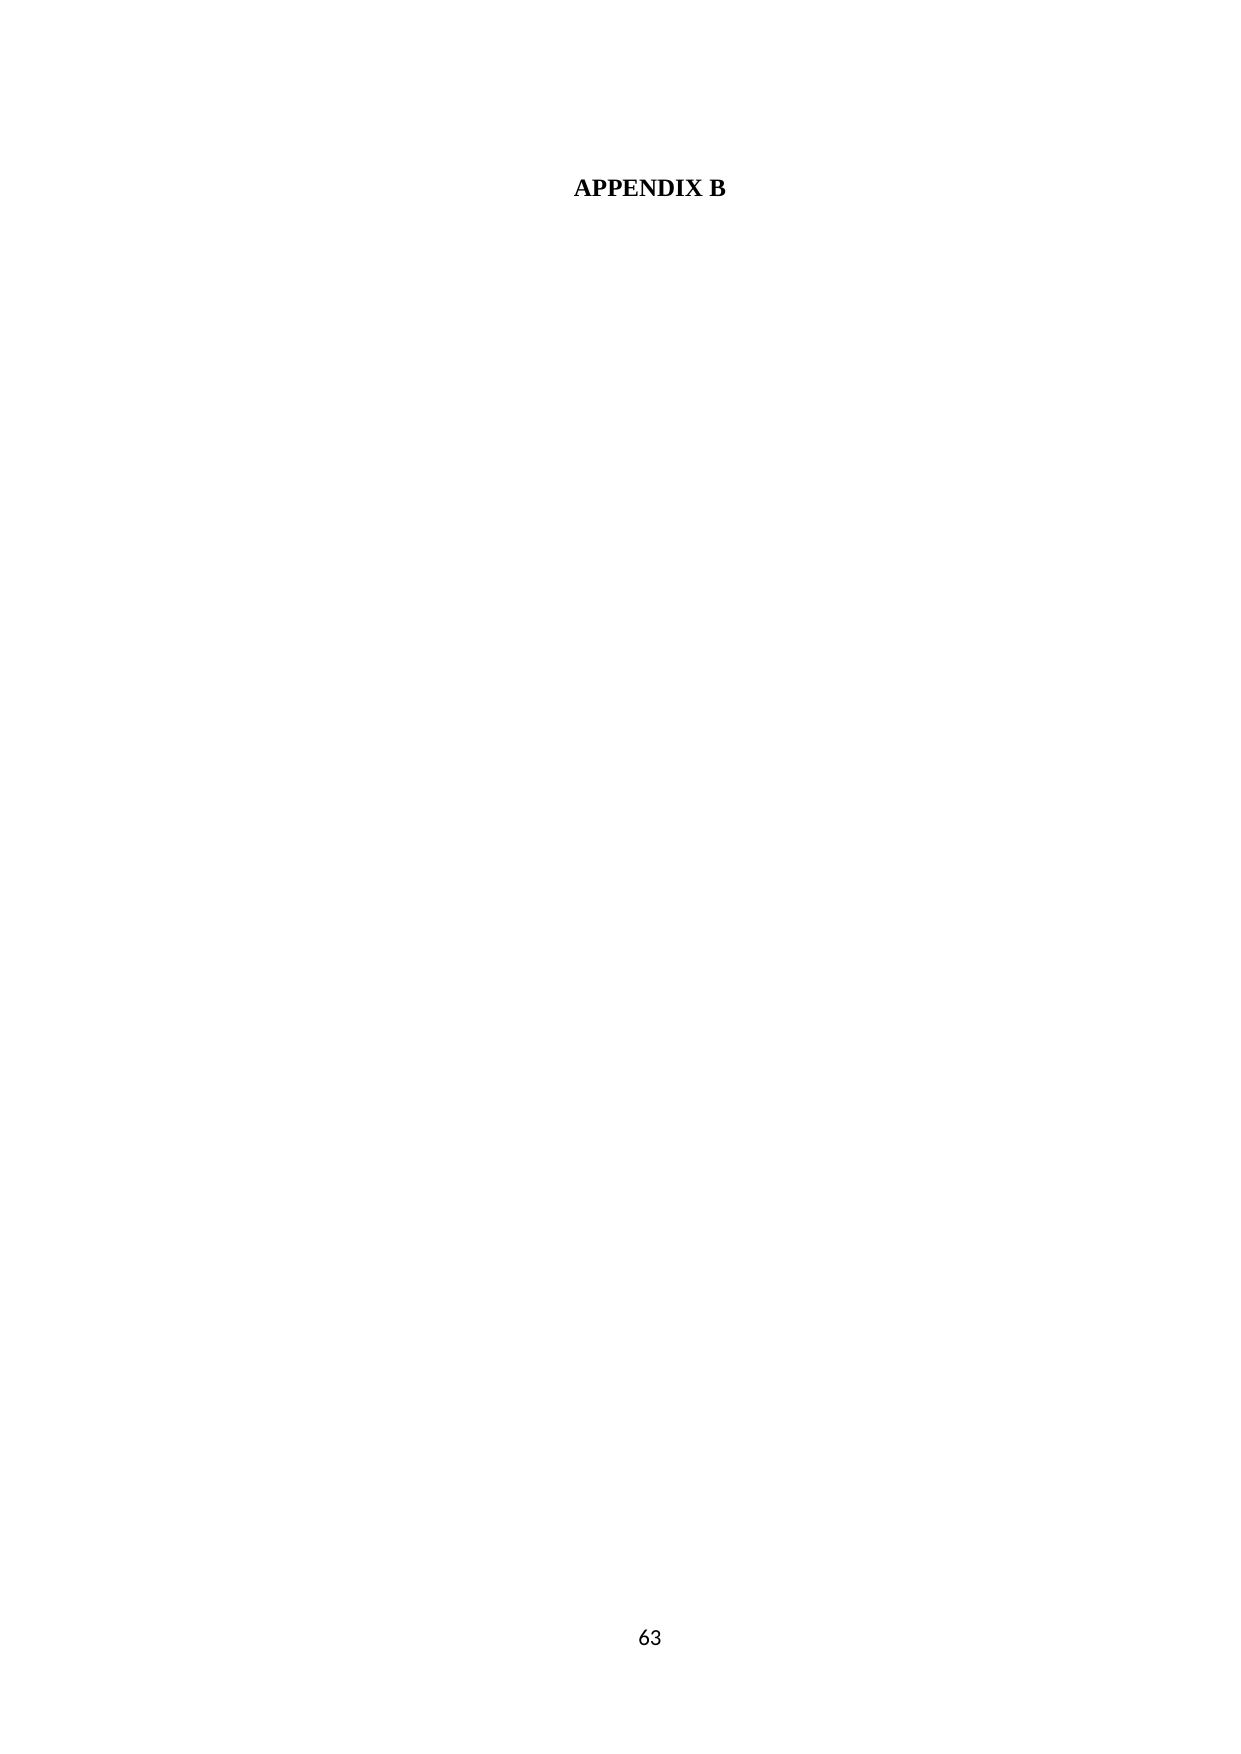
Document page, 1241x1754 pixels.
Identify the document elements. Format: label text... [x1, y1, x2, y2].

subtitle APPENDIX B [177, 173, 1122, 244]
